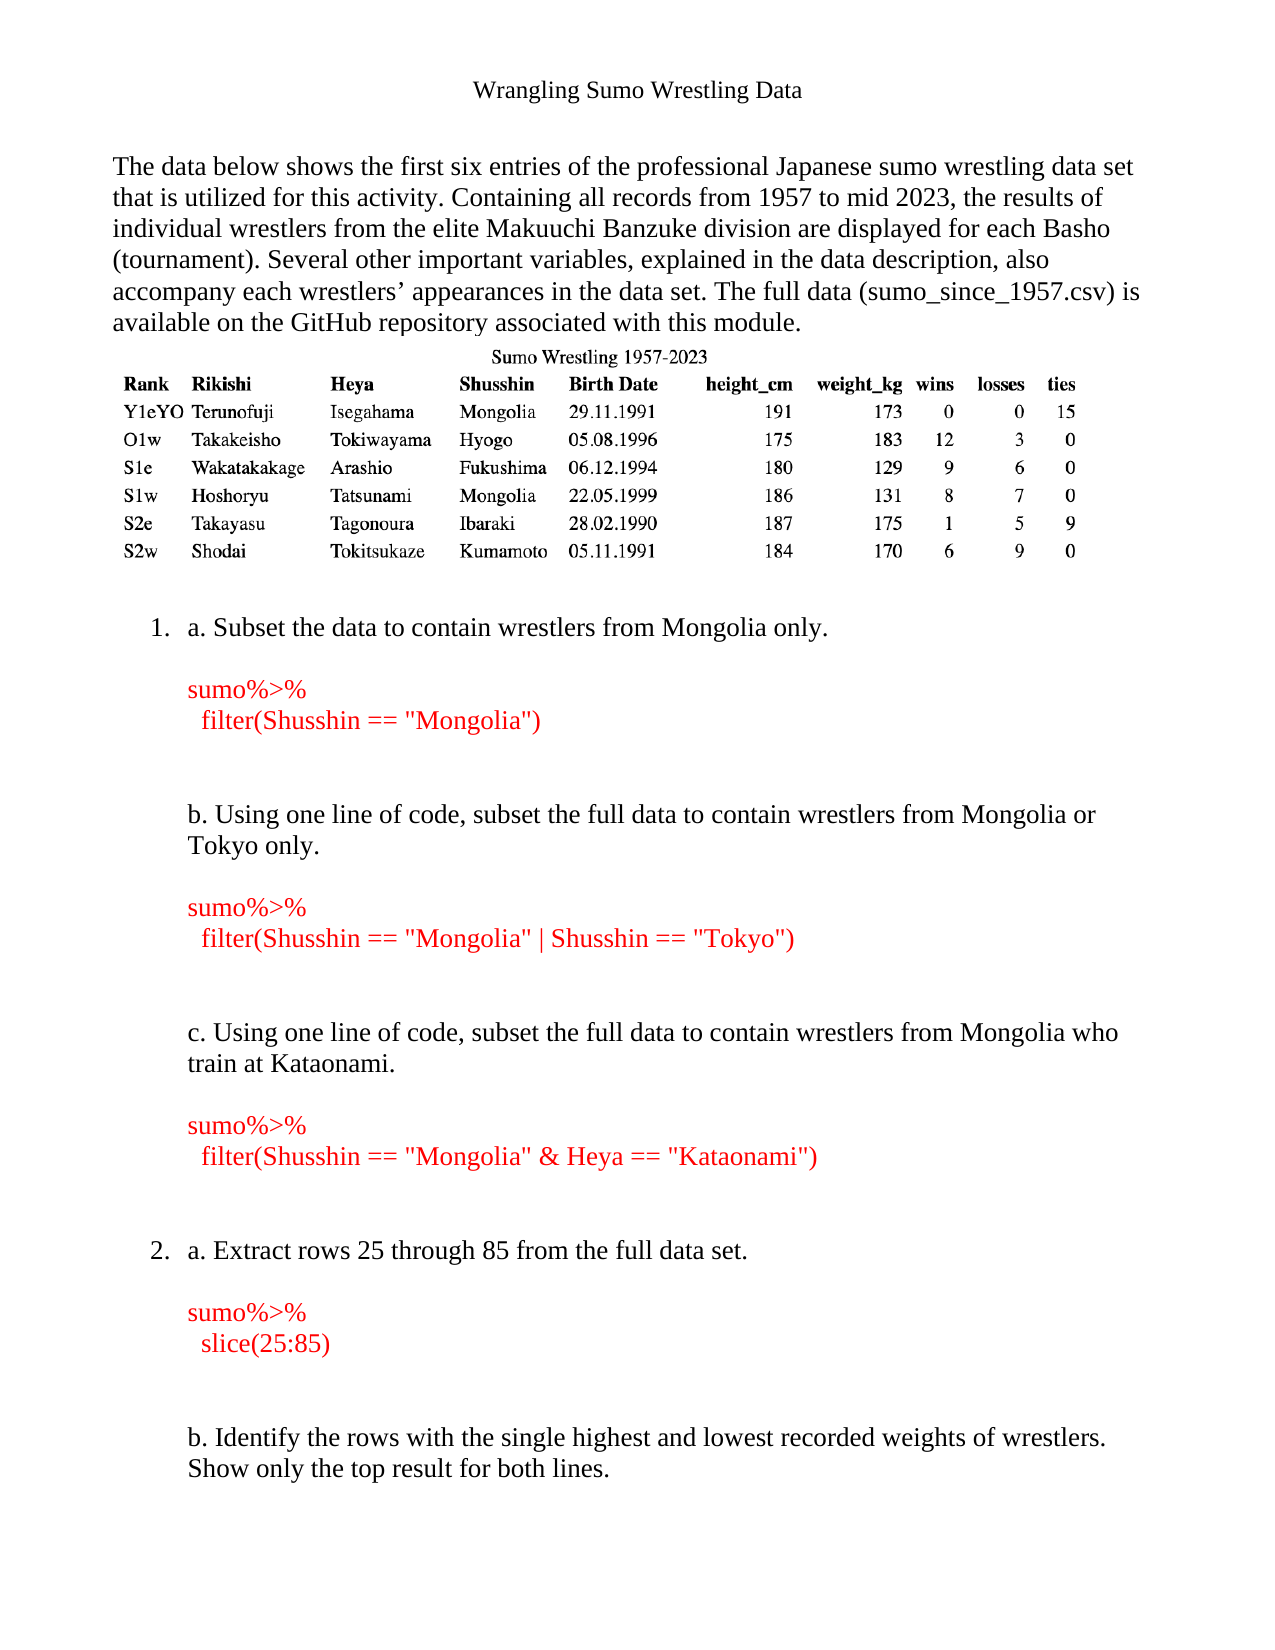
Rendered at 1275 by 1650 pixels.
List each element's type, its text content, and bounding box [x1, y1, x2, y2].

list slice(25:85) [187, 1327, 1162, 1358]
text The data below shows the first six entries of the professional Japanese sumo wrestling data set that is utilized for this activity. Containing all records from 1957 to mid 2023, the results of individual wrestlers from the elite Makuuchi Banzuke division are displayed for each Basho (tournament). Several other important variables, explained in the data description, also accompany each wrestlers’ appearances in the data set. The full data (sumo_since_1957.csv) is available on the GitHub repository associated with this module. [112, 150, 1162, 337]
list filter(Shusshin == "Mongolia" & Heya == "Kataonami") [187, 1140, 1162, 1172]
list b. Identify the rows with the single highest and lowest recorded weights of wrestlers. Show only the top result for both lines. [187, 1421, 1162, 1483]
list sumo%>% [187, 673, 1162, 704]
list filter(Shusshin == "Mongolia" | Shusshin == "Tokyo") [187, 922, 1162, 953]
list b. Using one line of code, subset the full data to contain wrestlers from Mongolia or Tokyo only. [187, 798, 1162, 860]
list a. Extract rows 25 through 85 from the full data set. [150, 1234, 1162, 1265]
list sumo%>% [187, 891, 1162, 922]
list filter(Shusshin == "Mongolia") [187, 704, 1162, 736]
list sumo%>% [187, 1296, 1162, 1327]
picture [112, 336, 1088, 580]
list c. Using one line of code, subset the full data to contain wrestlers from Mongolia who train at Kataonami. [150, 1016, 1162, 1078]
list a. Subset the data to contain wrestlers from Mongolia only. [150, 611, 1162, 642]
list sumo%>% [187, 1109, 1162, 1140]
